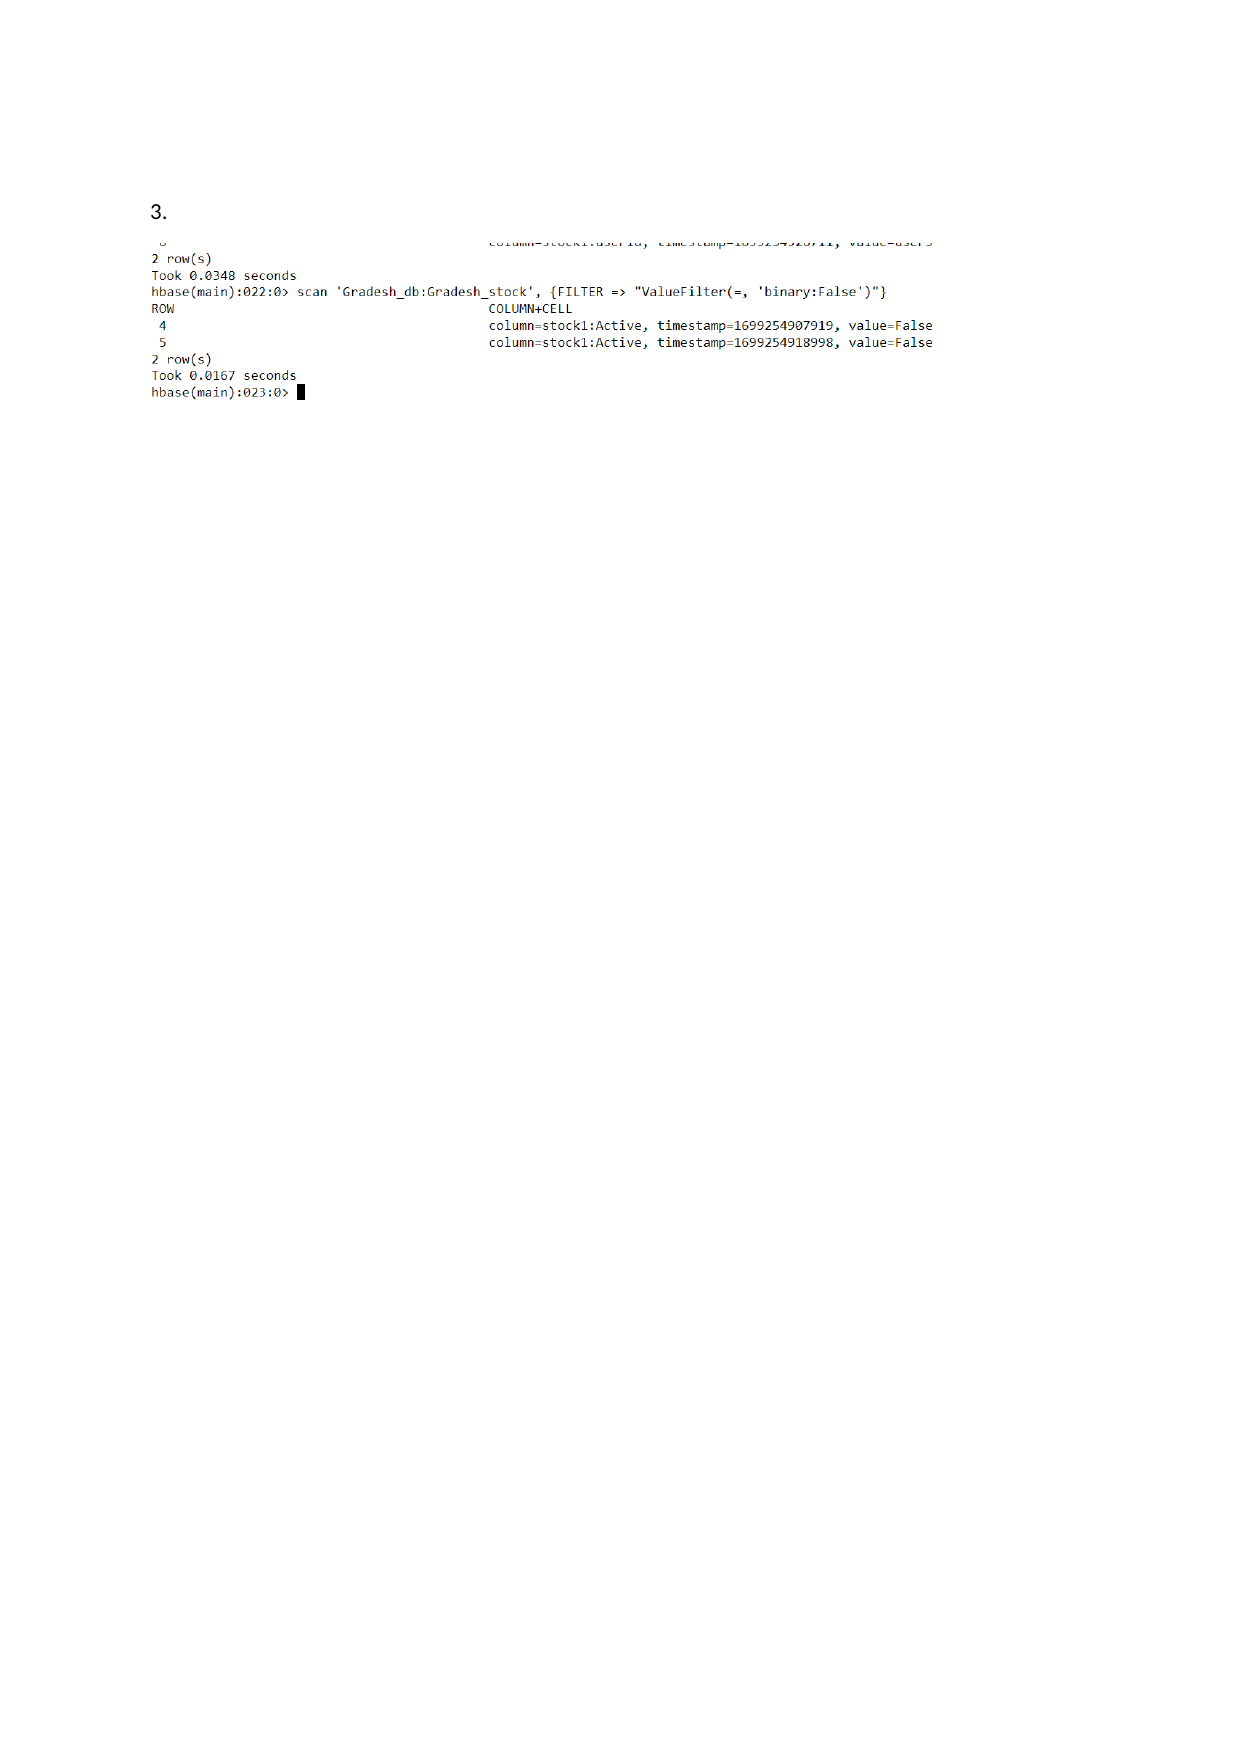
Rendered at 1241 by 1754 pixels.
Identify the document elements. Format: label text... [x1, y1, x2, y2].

picture [150, 243, 1091, 402]
text 3. [150, 197, 1090, 225]
